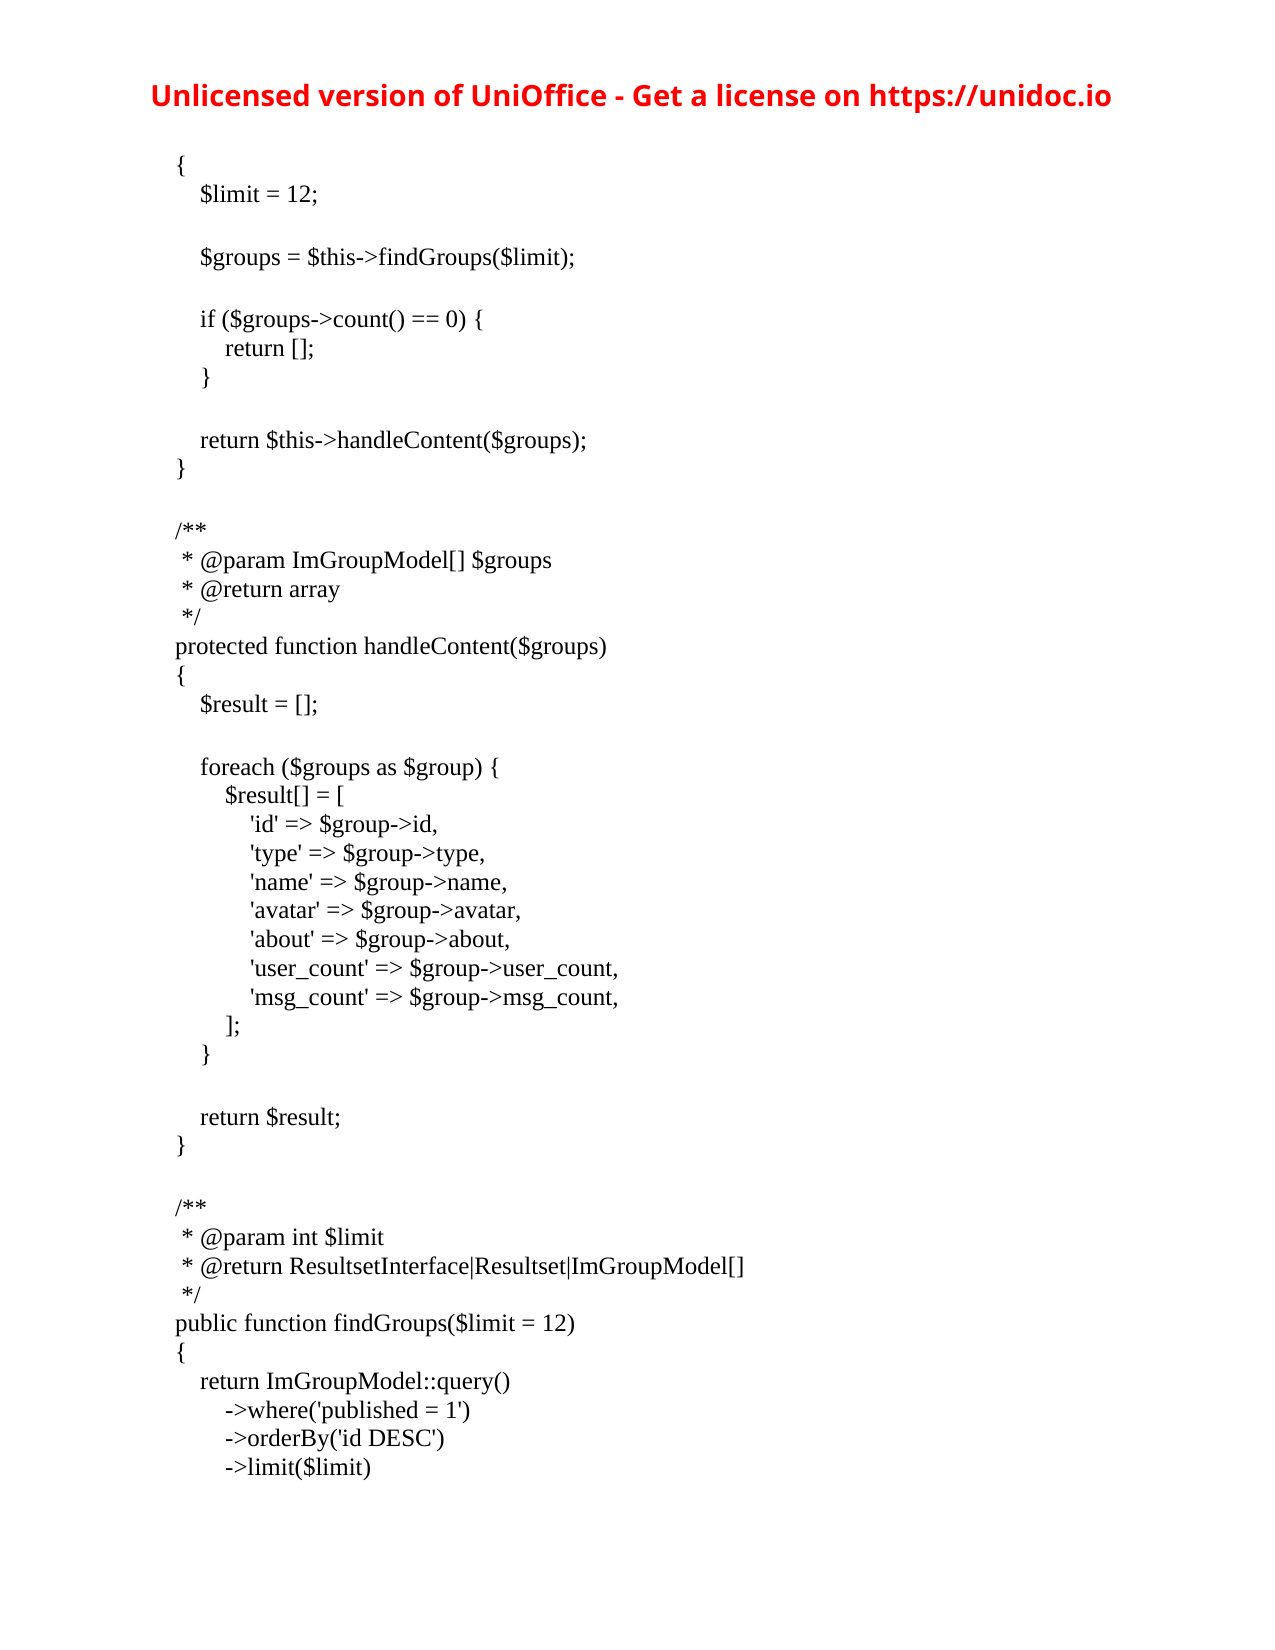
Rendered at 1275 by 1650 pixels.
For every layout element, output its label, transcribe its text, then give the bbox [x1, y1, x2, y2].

text * @return ResultsetInterface|Resultset|ImGroupModel[] [150, 1251, 1125, 1280]
text $limit = 12; [150, 179, 1125, 207]
text } [150, 1039, 1125, 1068]
text * @param ImGroupModel[] $groups [150, 545, 1125, 574]
text /** [150, 1193, 1125, 1222]
text ->where('published = 1') [150, 1395, 1125, 1423]
text */ [150, 1280, 1125, 1308]
text $result = []; [150, 689, 1125, 717]
text 'user_count' => $group->user_count, [150, 953, 1125, 982]
text { [150, 660, 1125, 689]
text ->limit($limit) [150, 1452, 1125, 1481]
text 'type' => $group->type, [150, 838, 1125, 867]
text 'avatar' => $group->avatar, [150, 895, 1125, 924]
text 'name' => $group->name, [150, 867, 1125, 895]
text /** [150, 516, 1125, 545]
text $result[] = [ [150, 780, 1125, 809]
text ]; [150, 1010, 1125, 1039]
text public function findGroups($limit = 12) [150, 1308, 1125, 1337]
text return []; [150, 333, 1125, 362]
text ->orderBy('id DESC') [150, 1423, 1125, 1452]
text 'msg_count' => $group->msg_count, [150, 982, 1125, 1010]
text } [150, 453, 1125, 482]
text if ($groups->count() == 0) { [150, 304, 1125, 333]
text protected function handleContent($groups) [150, 631, 1125, 660]
text { [150, 150, 1125, 179]
text */ [150, 602, 1125, 631]
text return $this->handleContent($groups); [150, 425, 1125, 453]
text $groups = $this->findGroups($limit); [150, 242, 1125, 270]
text { [150, 1337, 1125, 1366]
text foreach ($groups as $group) { [150, 752, 1125, 780]
text 'about' => $group->about, [150, 924, 1125, 953]
text 'id' => $group->id, [150, 809, 1125, 838]
text * @param int $limit [150, 1222, 1125, 1251]
text return $result; [150, 1102, 1125, 1131]
text return ImGroupModel::query() [150, 1366, 1125, 1395]
text } [150, 362, 1125, 391]
text * @return array [150, 574, 1125, 602]
text } [150, 1131, 1125, 1159]
